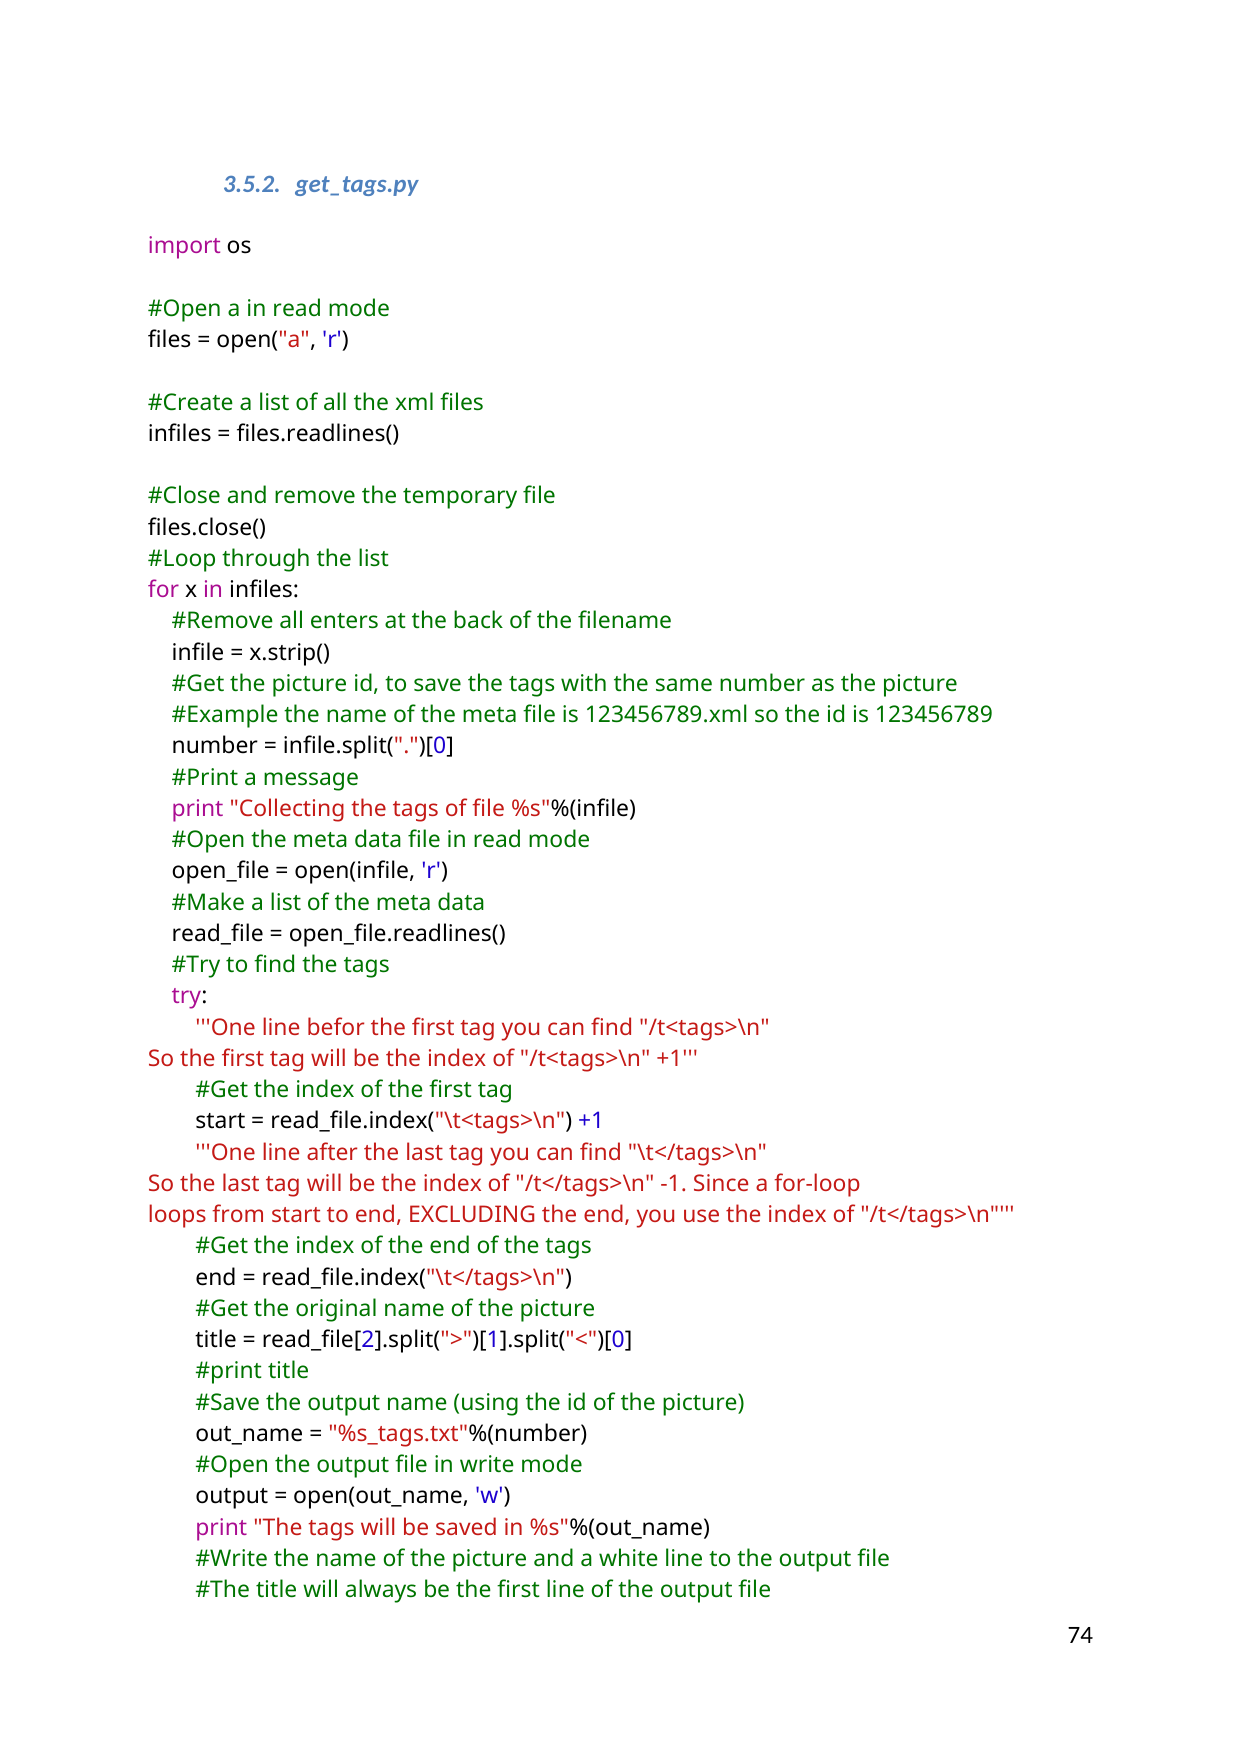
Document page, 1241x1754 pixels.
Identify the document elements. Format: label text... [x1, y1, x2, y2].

text import os [148, 229, 1093, 261]
text #Get the picture id, to save the tags with the same number as the picture [148, 667, 1093, 698]
text #The title will always be the first line of the output file [148, 1573, 1093, 1604]
text #Write the name of the picture and a white line to the output file [148, 1542, 1093, 1573]
text open_file = open(infile, 'r') [148, 854, 1093, 886]
text print "Collecting the tags of file %s"%(infile) [148, 792, 1093, 823]
text title = read_file[2].split(">")[1].split("<")[0] [148, 1323, 1093, 1354]
text number = infile.split(".")[0] [148, 729, 1093, 761]
text for x in infiles: [148, 573, 1093, 604]
text #Create a list of all the xml files [148, 386, 1093, 417]
text loops from start to end, EXCLUDING the end, you use the index of "/t</tags>\n"''' [148, 1198, 1093, 1229]
text '''One line after the last tag you can find "\t</tags>\n" [148, 1136, 1093, 1167]
text #Get the index of the end of the tags [148, 1229, 1093, 1261]
subtitle get_tags.py [223, 168, 1093, 199]
text #Example the name of the meta file is 123456789.xml so the id is 123456789 [148, 698, 1093, 729]
text files = open("a", 'r') [148, 323, 1093, 354]
text #Close and remove the temporary file [148, 479, 1093, 511]
text end = read_file.index("\t</tags>\n") [148, 1261, 1093, 1292]
text try: [148, 979, 1093, 1011]
text #Get the original name of the picture [148, 1292, 1093, 1323]
text #Print a message [148, 761, 1093, 792]
text #Loop through the list [148, 542, 1093, 573]
text #print title [148, 1354, 1093, 1386]
text infile = x.strip() [148, 636, 1093, 667]
text #Make a list of the meta data [148, 886, 1093, 917]
text #Open a in read mode [148, 292, 1093, 323]
text '''One line befor the first tag you can find "/t<tags>\n" [148, 1011, 1093, 1042]
text output = open(out_name, 'w') [148, 1479, 1093, 1511]
text So the first tag will be the index of "/t<tags>\n" +1''' [148, 1042, 1093, 1073]
text #Try to find the tags [148, 948, 1093, 979]
text print "The tags will be saved in %s"%(out_name) [148, 1511, 1093, 1542]
text read_file = open_file.readlines() [148, 917, 1093, 948]
text #Get the index of the first tag [148, 1073, 1093, 1104]
text files.close() [148, 511, 1093, 542]
text #Remove all enters at the back of the filename [148, 604, 1093, 636]
text start = read_file.index("\t<tags>\n") +1 [148, 1104, 1093, 1136]
text So the last tag will be the index of "/t</tags>\n" -1. Since a for-loop [148, 1167, 1093, 1198]
text #Save the output name (using the id of the picture) [148, 1386, 1093, 1417]
text infiles = files.readlines() [148, 417, 1093, 448]
text out_name = "%s_tags.txt"%(number) [148, 1417, 1093, 1448]
text #Open the output file in write mode [148, 1448, 1093, 1479]
text #Open the meta data file in read mode [148, 823, 1093, 854]
